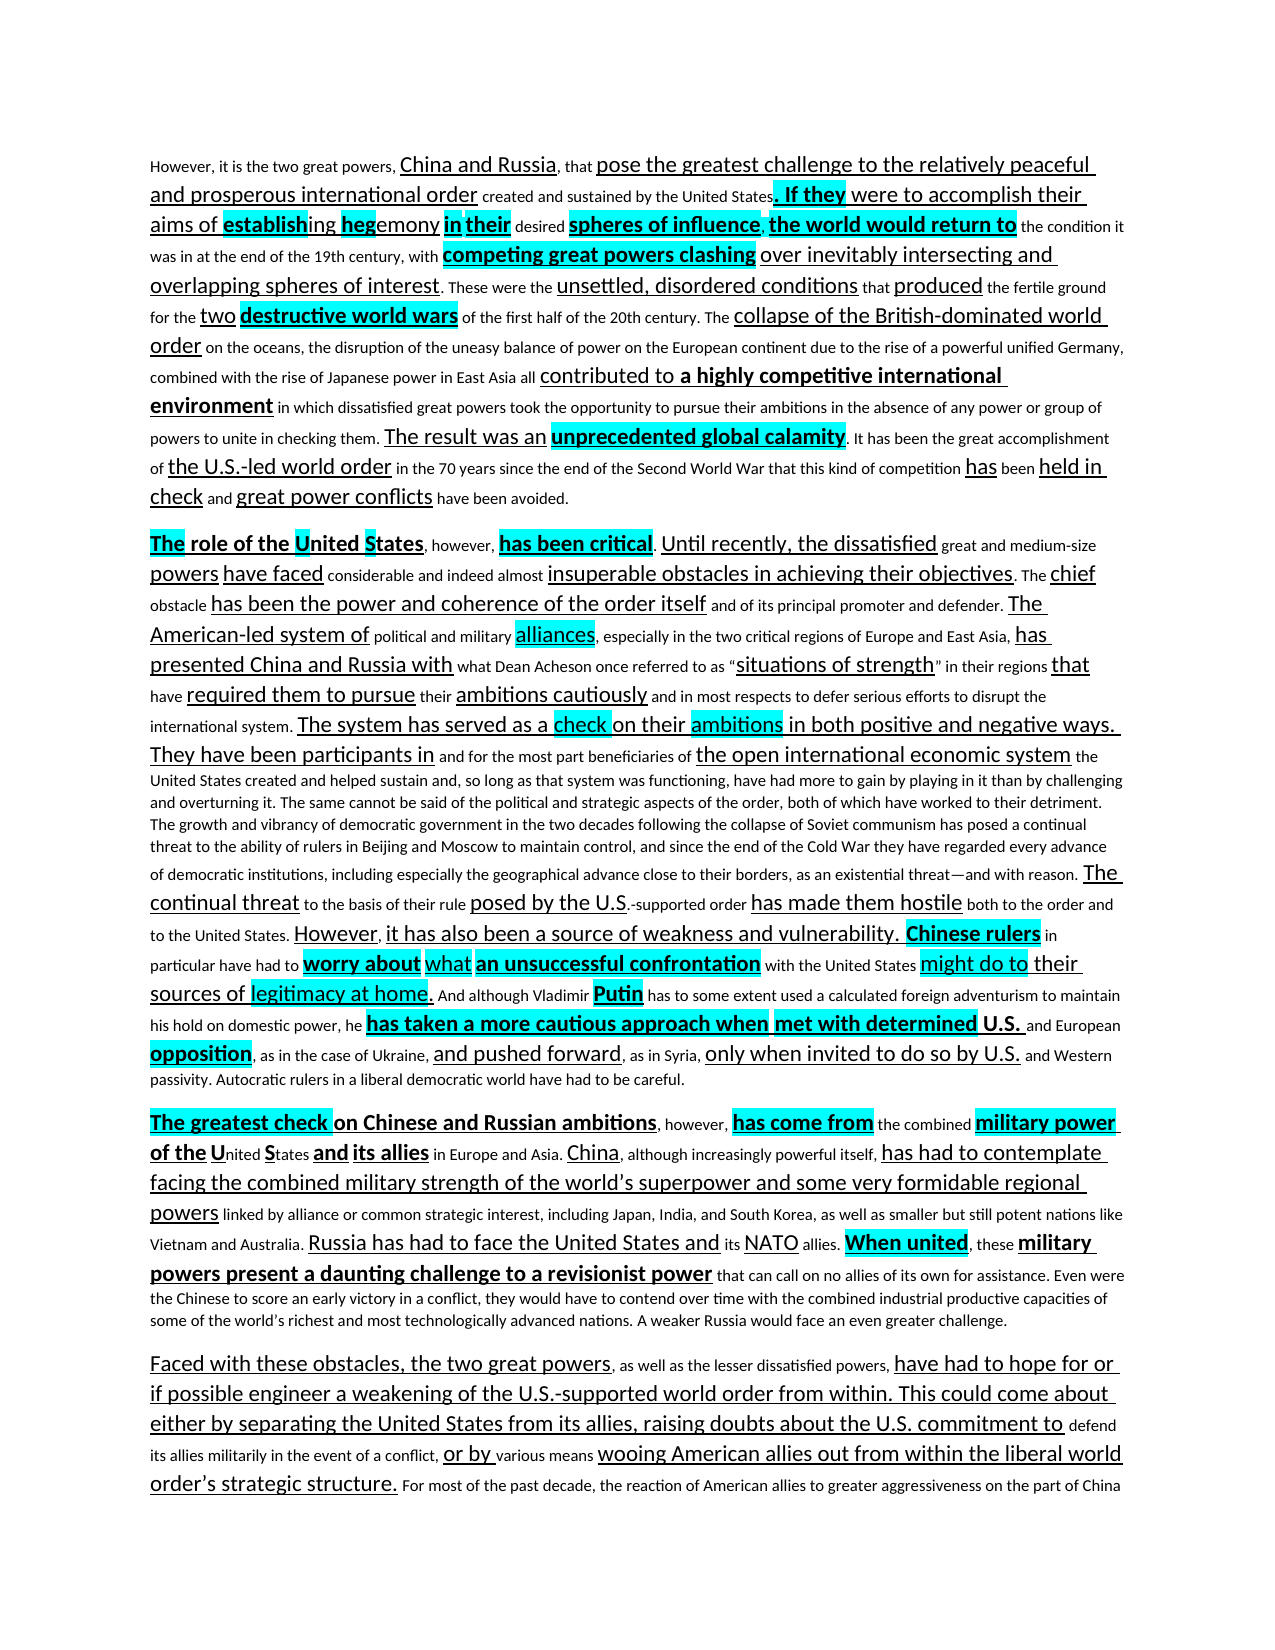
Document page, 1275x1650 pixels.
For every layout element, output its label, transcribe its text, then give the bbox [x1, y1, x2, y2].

text The role of the United States, however, has been critical. Until recently, the dissatisfied great and medium-size powers have faced considerable and indeed almost insuperable obstacles in achieving their objectives. The chief obstacle has been the power and coherence of the order itself and of its principal promoter and defender. The American-led system of political and military alliances, especially in the two critical regions of Europe and East Asia, has presented China and Russia with what Dean Acheson once referred to as “situations of strength” in their regions that have required them to pursue their ambitions cautiously and in most respects to defer serious efforts to disrupt the international system. The system has served as a check on their ambitions in both positive and negative ways. They have been participants in and for the most part beneficiaries of the open international economic system the United States created and helped sustain and, so long as that system was functioning, have had more to gain by playing in it than by challenging and overturning it. The same cannot be said of the political and strategic aspects of the order, both of which have worked to their detriment. The growth and vibrancy of democratic government in the two decades following the collapse of Soviet communism has posed a continual threat to the ability of rulers in Beijing and Moscow to maintain control, and since the end of the Cold War they have regarded every advance of democratic institutions, including especially the geographical advance close to their borders, as an existential threat—and with reason. The continual threat to the basis of their rule posed by the U.S.-supported order has made them hostile both to the order and to the United States. However, it has also been a source of weakness and vulnerability. Chinese rulers in particular have had to worry about what an unsuccessful confrontation with the United States might do to their sources of legitimacy at home. And although Vladimir Putin has to some extent used a calculated foreign adventurism to maintain his hold on domestic power, he has taken a more cautious approach when met with determined U.S. and European opposition, as in the case of Ukraine, and pushed forward, as in Syria, only when invited to do so by U.S. and Western passivity. Autocratic rulers in a liberal democratic world have had to be careful. [150, 529, 1125, 1089]
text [150, 1349, 1125, 1498]
text The greatest check on Chinese and Russian ambitions, however, has come from the combined military power of the United States and its allies in Europe and Asia. China, although increasingly powerful itself, has had to contemplate facing the combined military strength of the world’s superpower and some very formidable regional powers linked by alliance or common strategic interest, including Japan, India, and South Korea, as well as smaller but still potent nations like Vietnam and Australia. Russia has had to face the United States and its NATO allies. When united, these military powers present a daunting challenge to a revisionist power that can call on no allies of its own for assistance. Even were the Chinese to score an early victory in a conflict, they would have to contend over time with the combined industrial productive capacities of some of the world’s richest and most technologically advanced nations. A weaker Russia would face an even greater challenge. [150, 1108, 1125, 1331]
text However, it is the two great powers, China and Russia, that pose the greatest challenge to the relatively peaceful and prosperous international order created and sustained by the United States. If they were to accomplish their aims of establishing hegemony in their desired spheres of influence, the world would return to the condition it was in at the end of the 19th century, with competing great powers clashing over inevitably intersecting and overlapping spheres of interest. These were the unsettled, disordered conditions that produced the fertile ground for the two destructive world wars of the first half of the 20th century. The collapse of the British-dominated world order on the oceans, the disruption of the uneasy balance of power on the European continent due to the rise of a powerful unified Germany, combined with the rise of Japanese power in East Asia all contributed to a highly competitive international environment in which dissatisfied great powers took the opportunity to pursue their ambitions in the absence of any power or group of powers to unite in checking them. The result was an unprecedented global calamity. It has been the great accomplishment of the U.S.-led world order in the 70 years since the end of the Second World War that this kind of competition has been held in check and great power conflicts have been avoided. [150, 150, 1125, 510]
